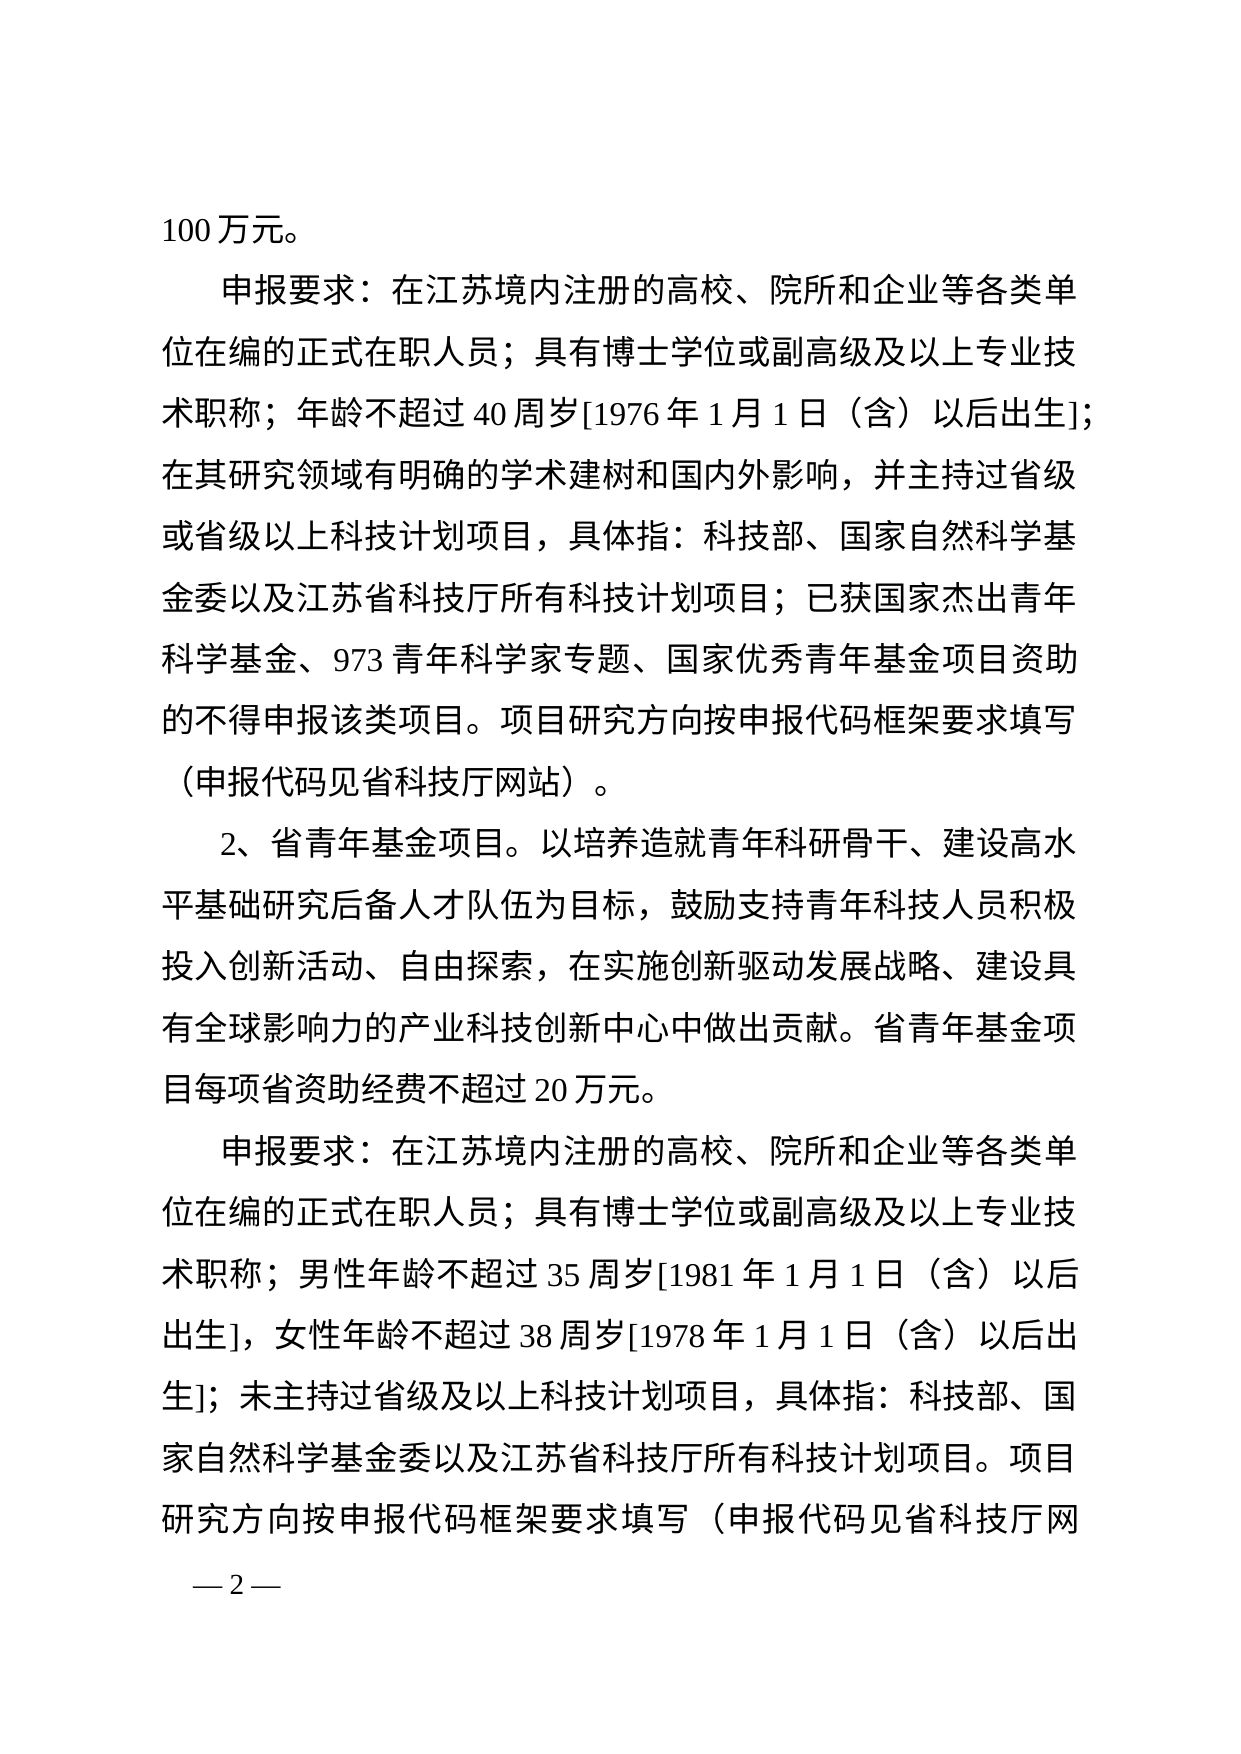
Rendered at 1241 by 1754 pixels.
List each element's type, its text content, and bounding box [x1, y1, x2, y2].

text 2、省青年基金项目。以培养造就青年科研骨干、建设高水平基础研究后备人才队伍为目标，鼓励支持青年科技人员积极投入创新活动、自由探索，在实施创新驱动发展战略、建设具有全球影响力的产业科技创新中心中做出贡献。省青年基金项目每项省资助经费不超过20万元。 [161, 807, 1079, 1114]
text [161, 1114, 1079, 1544]
text 申报要求：在江苏境内注册的高校、院所和企业等各类单位在编的正式在职人员；具有博士学位或副高级及以上专业技术职称；年龄不超过40周岁[1976年1月1日（含）以后出生]；在其研究领域有明确的学术建树和国内外影响，并主持过省级或省级以上科技计划项目，具体指：科技部、国家自然科学基金委以及江苏省科技厅所有科技计划项目；已获国家杰出青年科学基金、973青年科学家专题、国家优秀青年基金项目资助的不得申报该类项目。项目研究方向按申报代码框架要求填写（申报代码见省科技厅网站）。 [161, 253, 1079, 807]
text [161, 192, 1079, 253]
